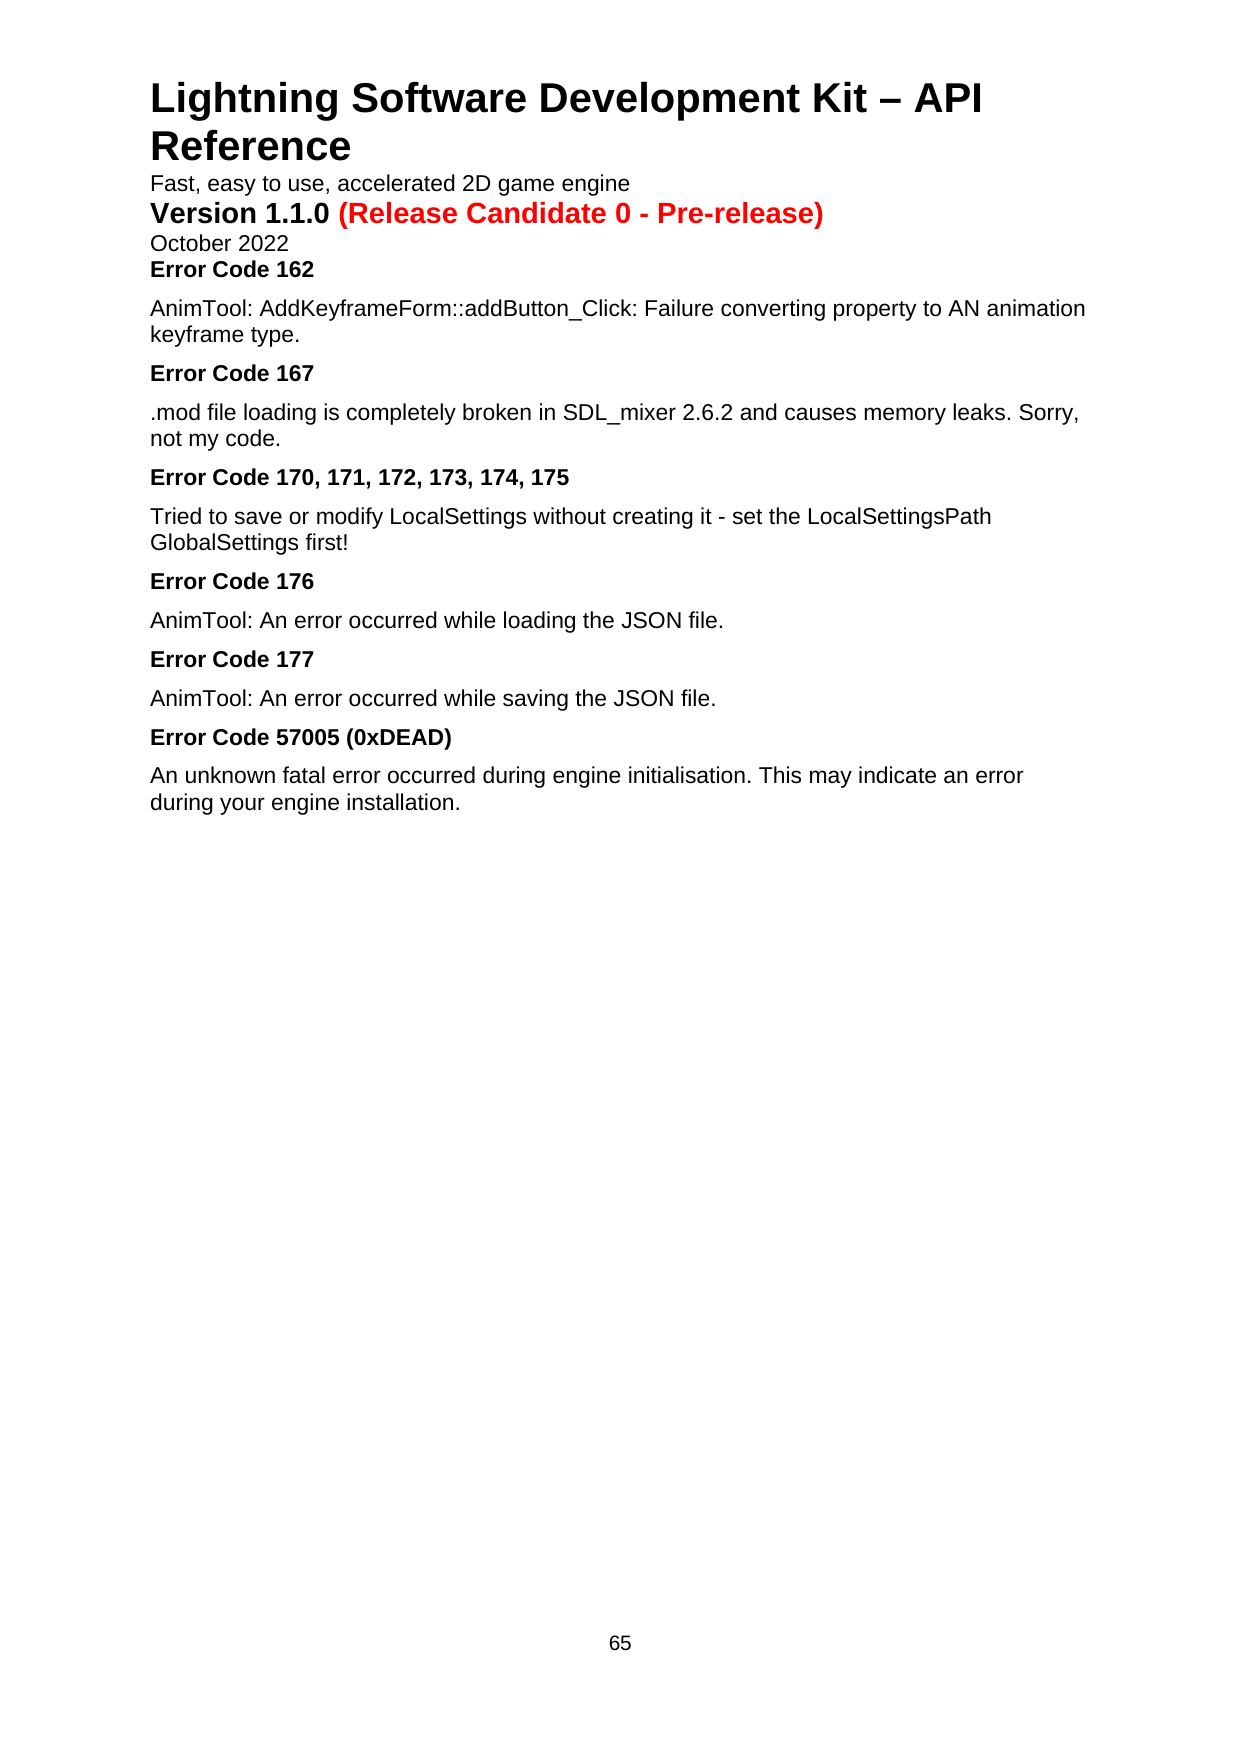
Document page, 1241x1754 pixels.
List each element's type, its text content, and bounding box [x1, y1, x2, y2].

text Error Code 176 [150, 568, 1090, 594]
text Error Code 177 [150, 646, 1090, 672]
text Error Code 170, 171, 172, 173, 174, 175 [150, 464, 1090, 490]
text Error Code 167 [150, 360, 1090, 386]
text AnimTool: An error occurred while loading the JSON file. [150, 607, 1090, 633]
text Tried to save or modify LocalSettings without creating it - set the LocalSettingsPath GlobalSettings first! [150, 503, 1090, 556]
text Error Code 57005 (0xDEAD) [150, 723, 1090, 750]
text An unknown fatal error occurred during engine initialisation. This may indicate an error during your engine installation. [150, 762, 1090, 815]
text .mod file loading is completely broken in SDL_mixer 2.6.2 and causes memory leaks. Sorry, not my code. [150, 399, 1090, 451]
text Error Code 162 [150, 256, 1090, 282]
text AnimTool: An error occurred while saving the JSON file. [150, 684, 1090, 711]
text AnimTool: AddKeyframeForm::addButton_Click: Failure converting property to AN animation keyframe type. [150, 295, 1090, 347]
